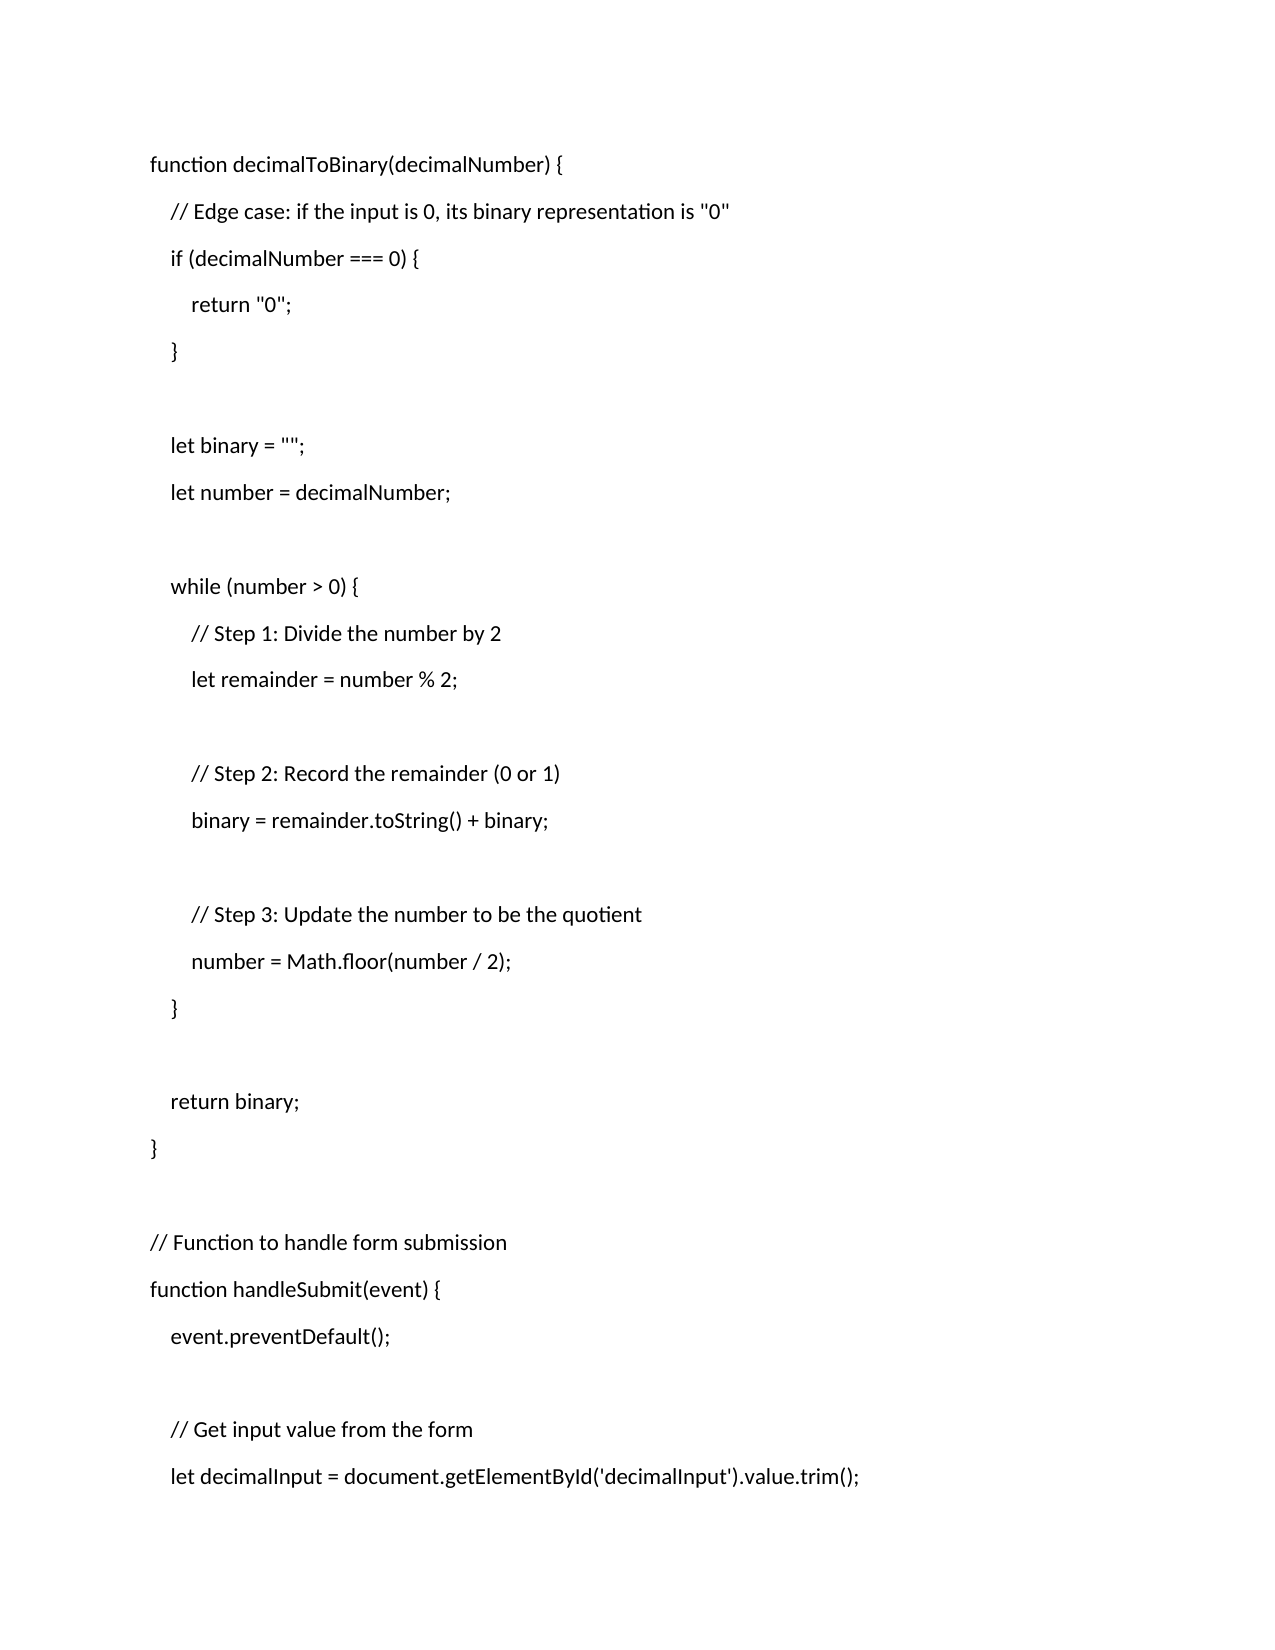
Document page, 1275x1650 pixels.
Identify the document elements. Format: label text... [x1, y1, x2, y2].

text if (decimalNumber === 0) { [150, 244, 1125, 272]
text return "0"; [150, 291, 1125, 319]
text return binary; [150, 1087, 1125, 1116]
text // Function to handle form submission [150, 1228, 1125, 1256]
text } [150, 994, 1125, 1022]
text let remainder = number % 2; [150, 666, 1125, 694]
text // Step 2: Record the remainder (0 or 1) [150, 759, 1125, 787]
text // Step 3: Update the number to be the quotient [150, 900, 1125, 928]
text binary = remainder.toString() + binary; [150, 806, 1125, 834]
text event.preventDefault(); [150, 1322, 1125, 1350]
text // Step 1: Divide the number by 2 [150, 619, 1125, 647]
text function decimalToBinary(decimalNumber) { [150, 150, 1125, 178]
text number = Math.floor(number / 2); [150, 947, 1125, 975]
text } [150, 1134, 1125, 1162]
text } [150, 337, 1125, 366]
text while (number > 0) { [150, 572, 1125, 600]
text let number = decimalNumber; [150, 478, 1125, 506]
text let decimalInput = document.getElementById('decimalInput').value.trim(); [150, 1462, 1125, 1491]
text // Edge case: if the input is 0, its binary representation is "0" [150, 197, 1125, 225]
text let binary = ""; [150, 431, 1125, 459]
text function handleSubmit(event) { [150, 1275, 1125, 1303]
text // Get input value from the form [150, 1416, 1125, 1444]
